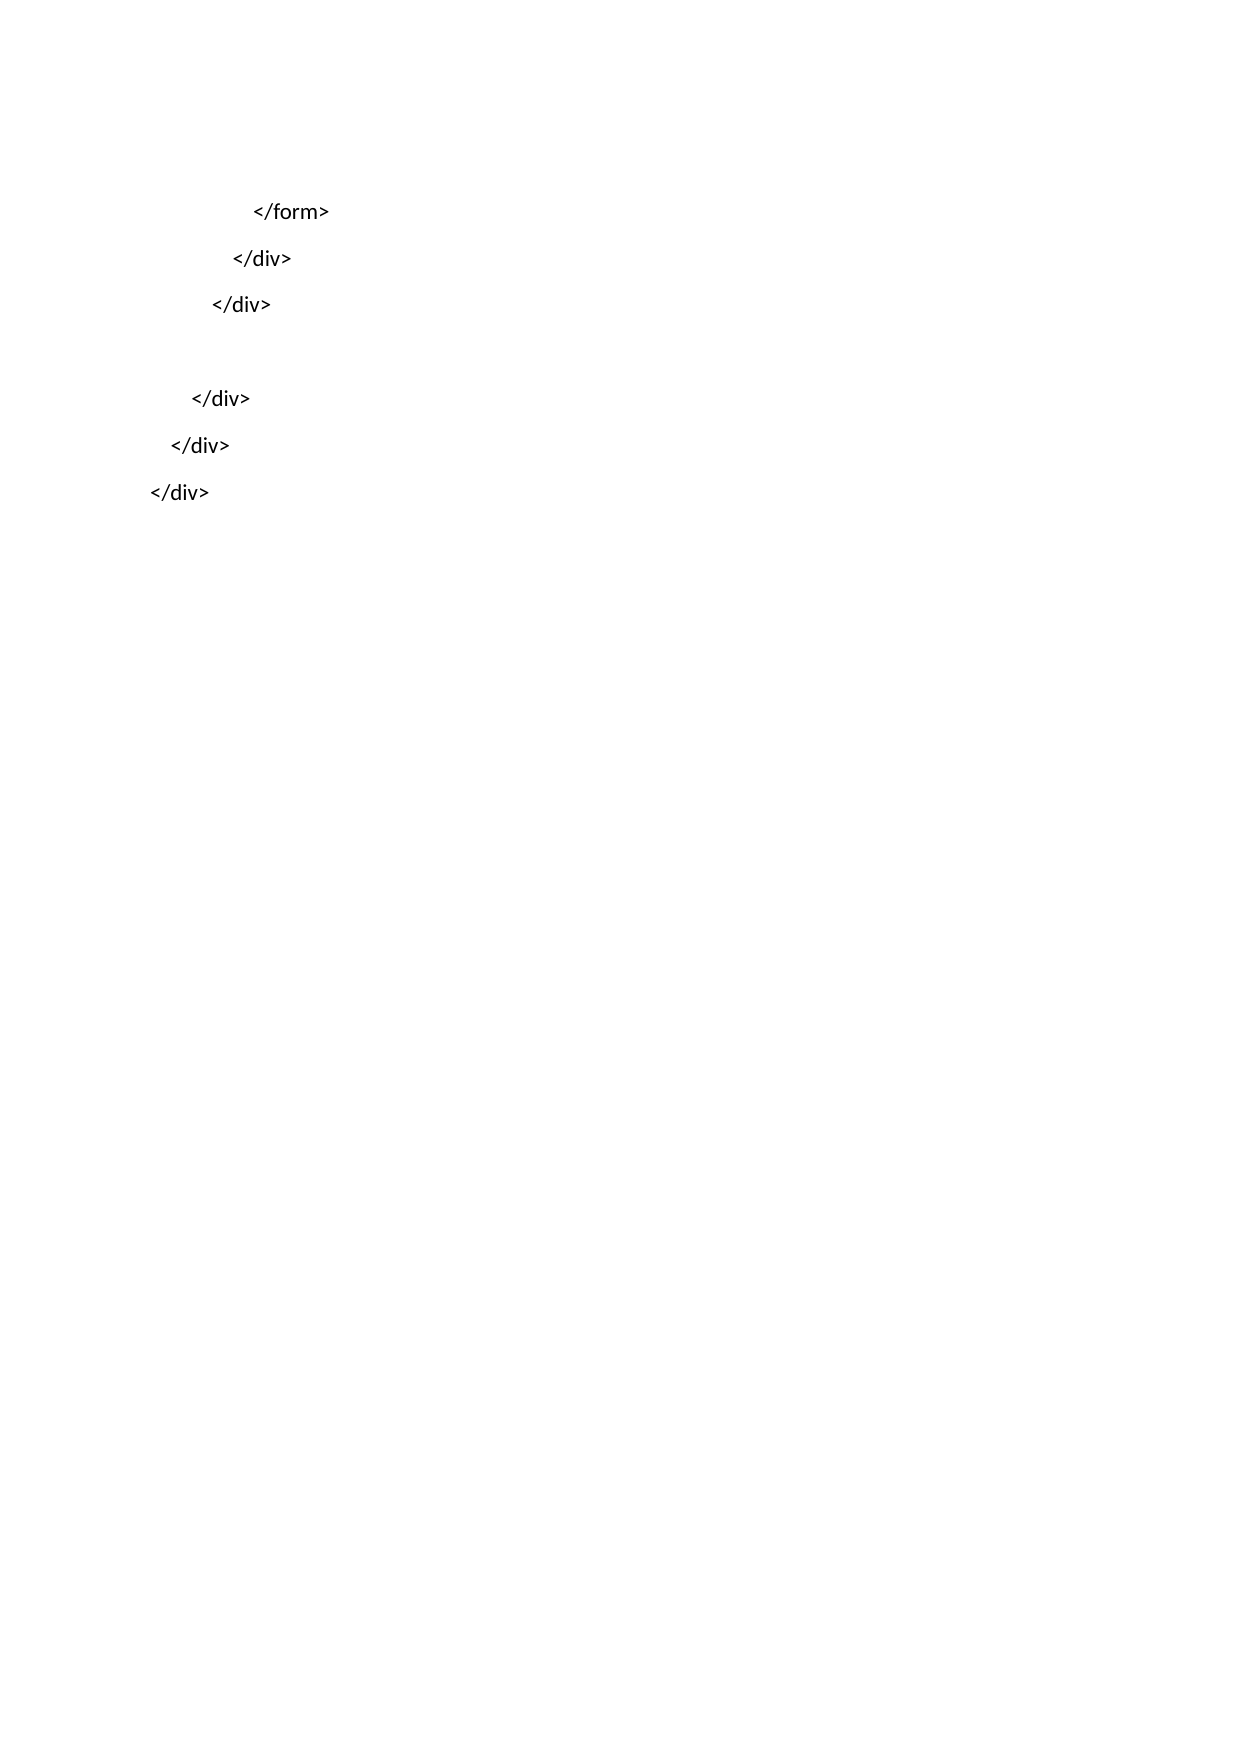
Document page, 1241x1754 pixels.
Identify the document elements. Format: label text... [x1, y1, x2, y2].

text </div> [150, 244, 1090, 272]
text </div> [150, 291, 1090, 319]
text </div> [150, 431, 1090, 459]
text </div> [150, 478, 1090, 506]
text </form> [150, 197, 1090, 225]
text </div> [150, 384, 1090, 412]
